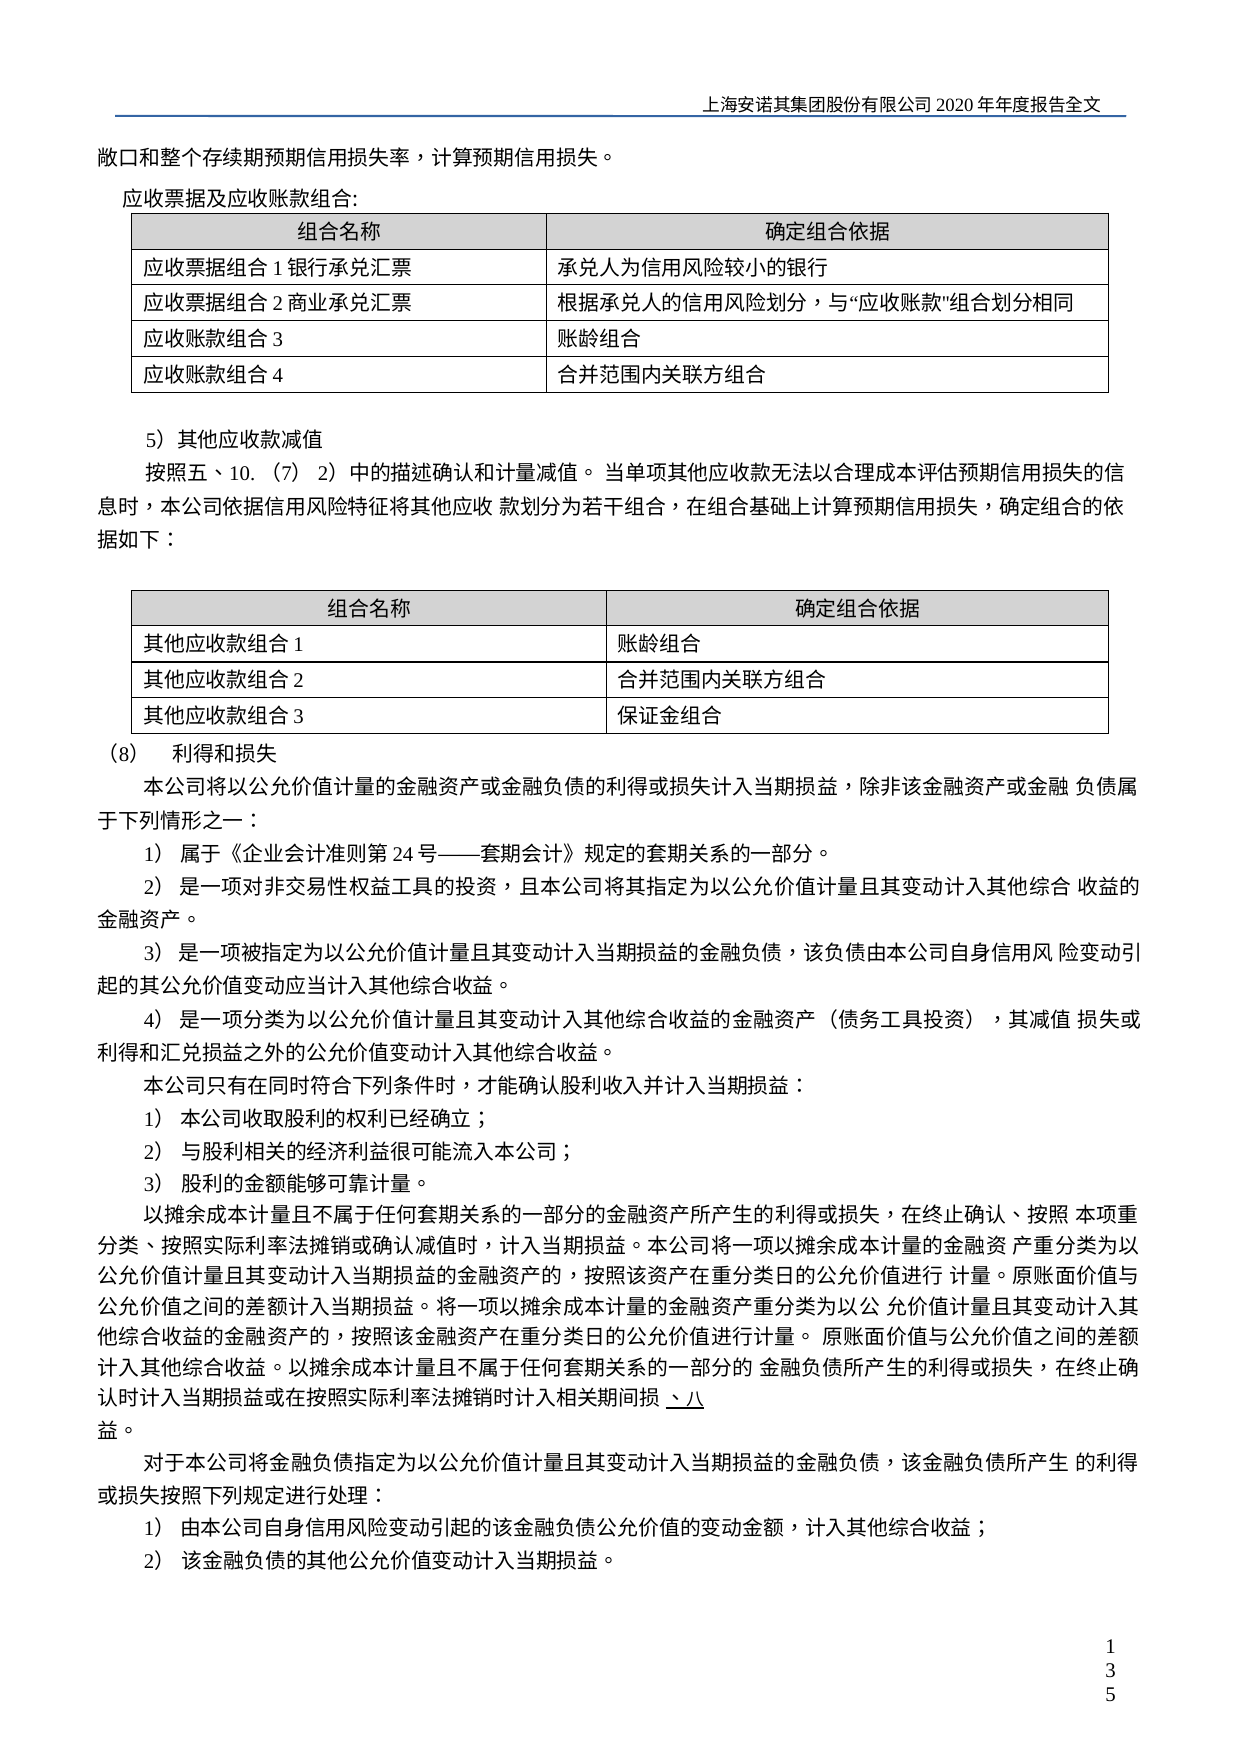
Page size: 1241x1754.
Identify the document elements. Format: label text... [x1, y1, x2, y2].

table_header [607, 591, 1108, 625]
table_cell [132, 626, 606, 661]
text 本公司只有在同时符合下列条件时，才能确认股利收入并计入当期损益： [98, 1067, 1142, 1100]
text 2） 与股利相关的经济利益很可能流入本公司； [98, 1133, 1142, 1166]
text 1） 由本公司自身信用风险变动引起的该金融负债公允价值的变动金额，计入其他综合收益； [98, 1510, 1142, 1542]
text 3） 是一项被指定为以公允价值计量且其变动计入当期损益的金融负债，该负债由本公司自身信用风 险变动引起的其公允价值变动应当计入其他综合收益。 [98, 934, 1142, 1001]
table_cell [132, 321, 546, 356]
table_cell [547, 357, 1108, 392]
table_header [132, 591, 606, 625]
text 益。 [98, 1412, 1142, 1444]
text 2） 是一项对非交易性权益工具的投资，且本公司将其指定为以公允价值计量且其变动计入其他综合 收益的金融资产。 [98, 868, 1142, 934]
text 本公司将以公允价值计量的金融资产或金融负债的利得或损失计入当期损益，除非该金融资产或金融 负债属于下列情形之一： [98, 768, 1142, 835]
text 2） 该金融负债的其他公允价值变动计入当期损益。 [98, 1542, 1142, 1575]
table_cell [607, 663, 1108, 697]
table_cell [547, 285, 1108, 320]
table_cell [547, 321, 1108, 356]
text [98, 139, 1142, 172]
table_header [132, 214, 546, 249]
text 5）其他应收款减值 [98, 420, 1142, 454]
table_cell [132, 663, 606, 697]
text 以摊余成本计量且不属于任何套期关系的一部分的金融资产所产生的利得或损失，在终止确认、按照 本项重分类、按照实际利率法摊销或确认减值时，计入当期损益。本公司将一项以摊余成本计量的金融资 产重分类为以公允价值计量且其变动计入当期损益的金融资产的，按照该资产在重分类日的公允价值进行 计量。原账面价值与公允价值之间的差额计入当期损益。将一项以摊余成本计量的金融资产重分类为以公 允价值计量且其变动计入其他综合收益的金融资产的，按照该金融资产在重分类日的公允价值进行计量。 原账面价值与公允价值之间的差额计入其他综合收益。以摊余成本计量且不属于任何套期关系的一部分的 金融负债所产生的利得或损失，在终止确认时计入当期损益或在按照实际利率法摊销时计入相关期间损 、八 [98, 1198, 1142, 1412]
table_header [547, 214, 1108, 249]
text 应收票据及应收账款组合: [123, 184, 1142, 213]
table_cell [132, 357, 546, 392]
text 按照五、10. （7） 2）中的描述确认和计量减值。 当单项其他应收款无法以合理成本评估预期信用损失的信息时，本公司依据信用风险特征将其他应收 款划分为若干组合，在组合基础上计算预期信用损失，确定组合的依据如下： [98, 454, 1142, 554]
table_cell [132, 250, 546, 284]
text 3） 股利的金额能够可靠计量。 [98, 1166, 1142, 1198]
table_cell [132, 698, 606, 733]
text 1） 属于《企业会计准则第24号——套期会计》规定的套期关系的一部分。 [98, 835, 1142, 868]
text 1） 本公司收取股利的权利已经确立； [98, 1100, 1142, 1133]
text 对于本公司将金融负债指定为以公允价值计量且其变动计入当期损益的金融负债，该金融负债所产生 的利得或损失按照下列规定进行处理： [98, 1444, 1142, 1510]
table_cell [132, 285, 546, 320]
text （8） 利得和损失 [98, 734, 1142, 768]
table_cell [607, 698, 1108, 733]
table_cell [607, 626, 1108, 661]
text 4） 是一项分类为以公允价值计量且其变动计入其他综合收益的金融资产（债务工具投资），其减值 损失或利得和汇兑损益之外的公允价值变动计入其他综合收益。 [98, 1001, 1142, 1067]
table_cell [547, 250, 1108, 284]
